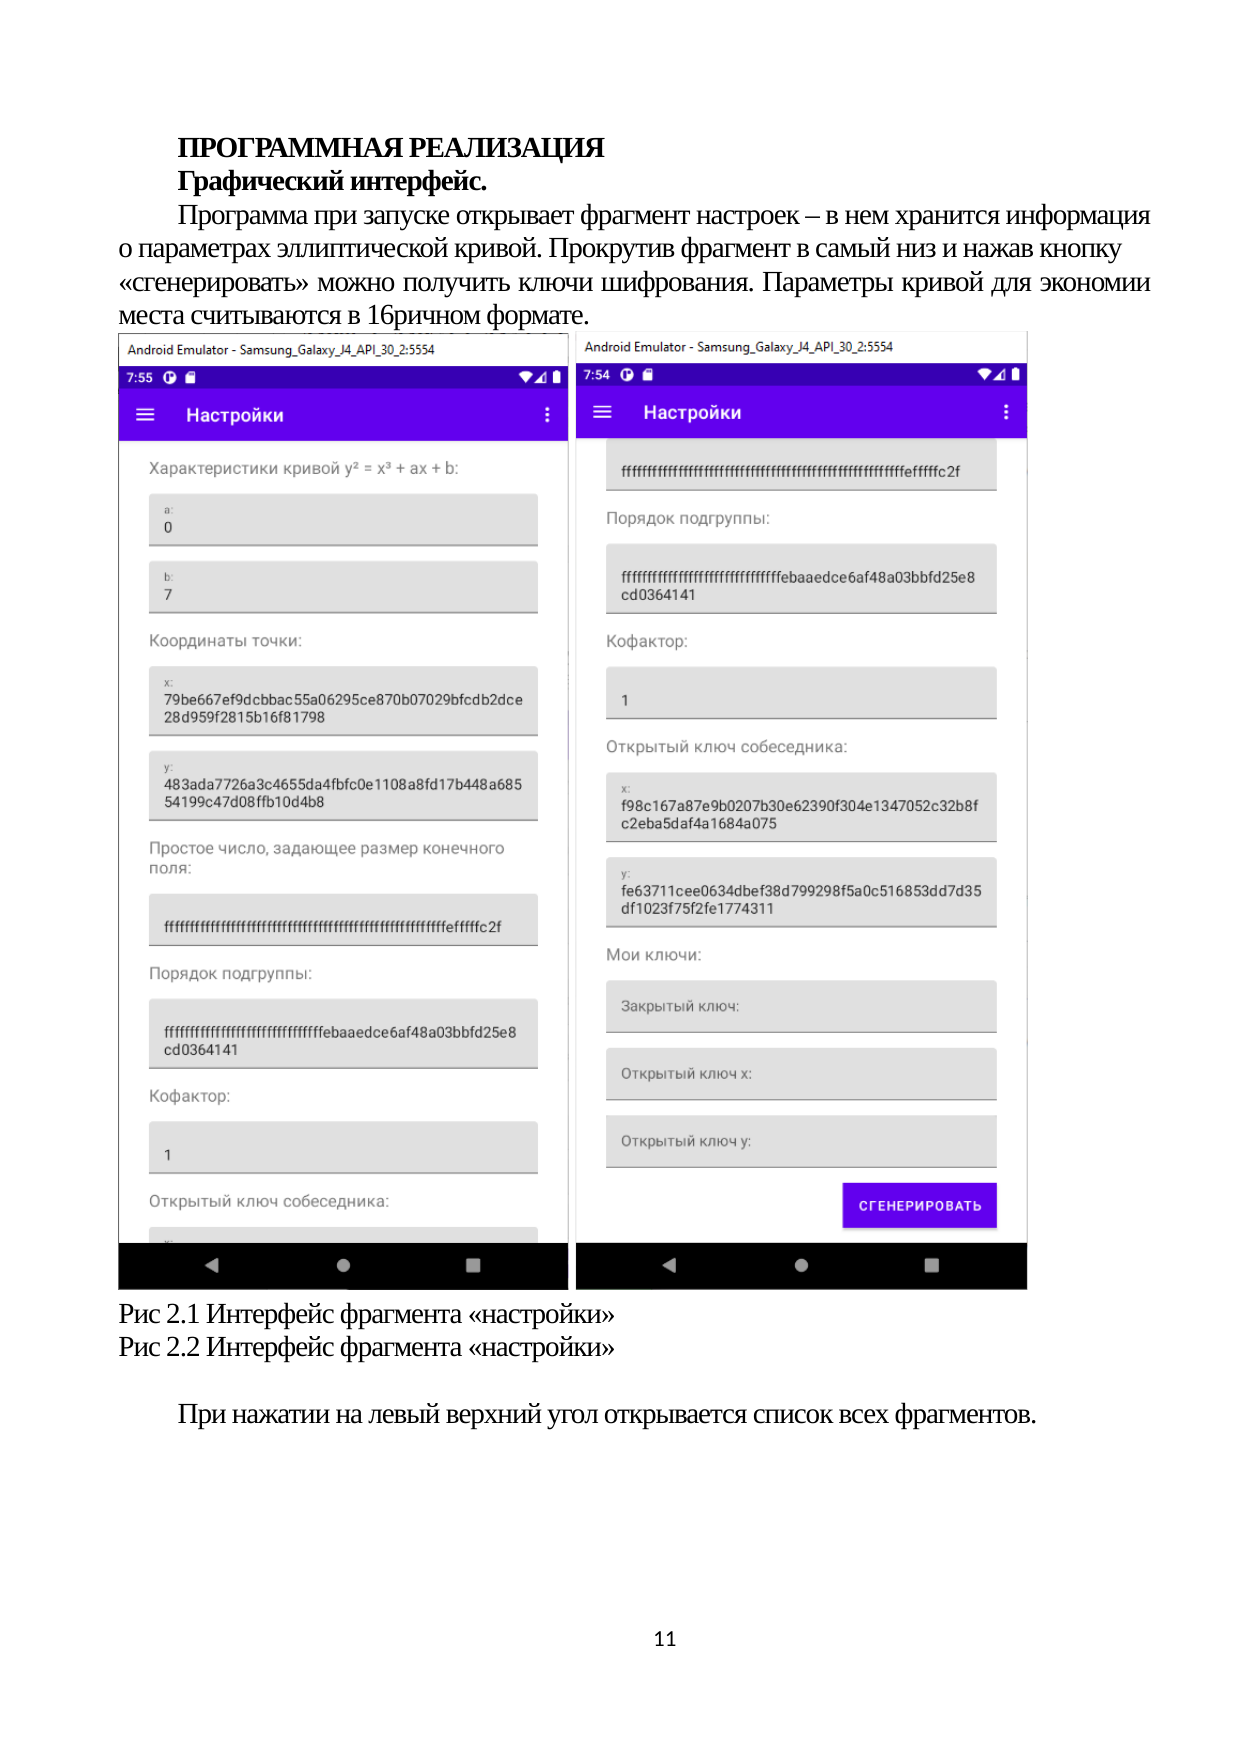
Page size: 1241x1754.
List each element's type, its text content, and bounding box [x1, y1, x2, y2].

text Рис 2.2 Интерфейс фрагмента «настройки» [118, 1329, 1152, 1363]
text Программа при запуске открывает фрагмент настроек – в нем хранится информация о параметрах эллиптической кривой. Прокрутив фрагмент в самый низ и нажав кнопку [118, 197, 1152, 264]
picture [575, 331, 1028, 1290]
text Графический интерфейс. [118, 163, 1152, 197]
picture [118, 333, 569, 1290]
text ПРОГРАММНАЯ РЕАЛИЗАЦИЯ [118, 130, 1152, 163]
text Рис 2.1 Интерфейс фрагмента «настройки» [118, 1296, 1152, 1329]
text «сгенерировать» можно получить ключи шифрования. Параметры кривой для экономии места считываются в 16ричном формате. [118, 264, 1152, 331]
text При нажатии на левый верхний угол открывается список всех фрагментов. [118, 1397, 1152, 1430]
